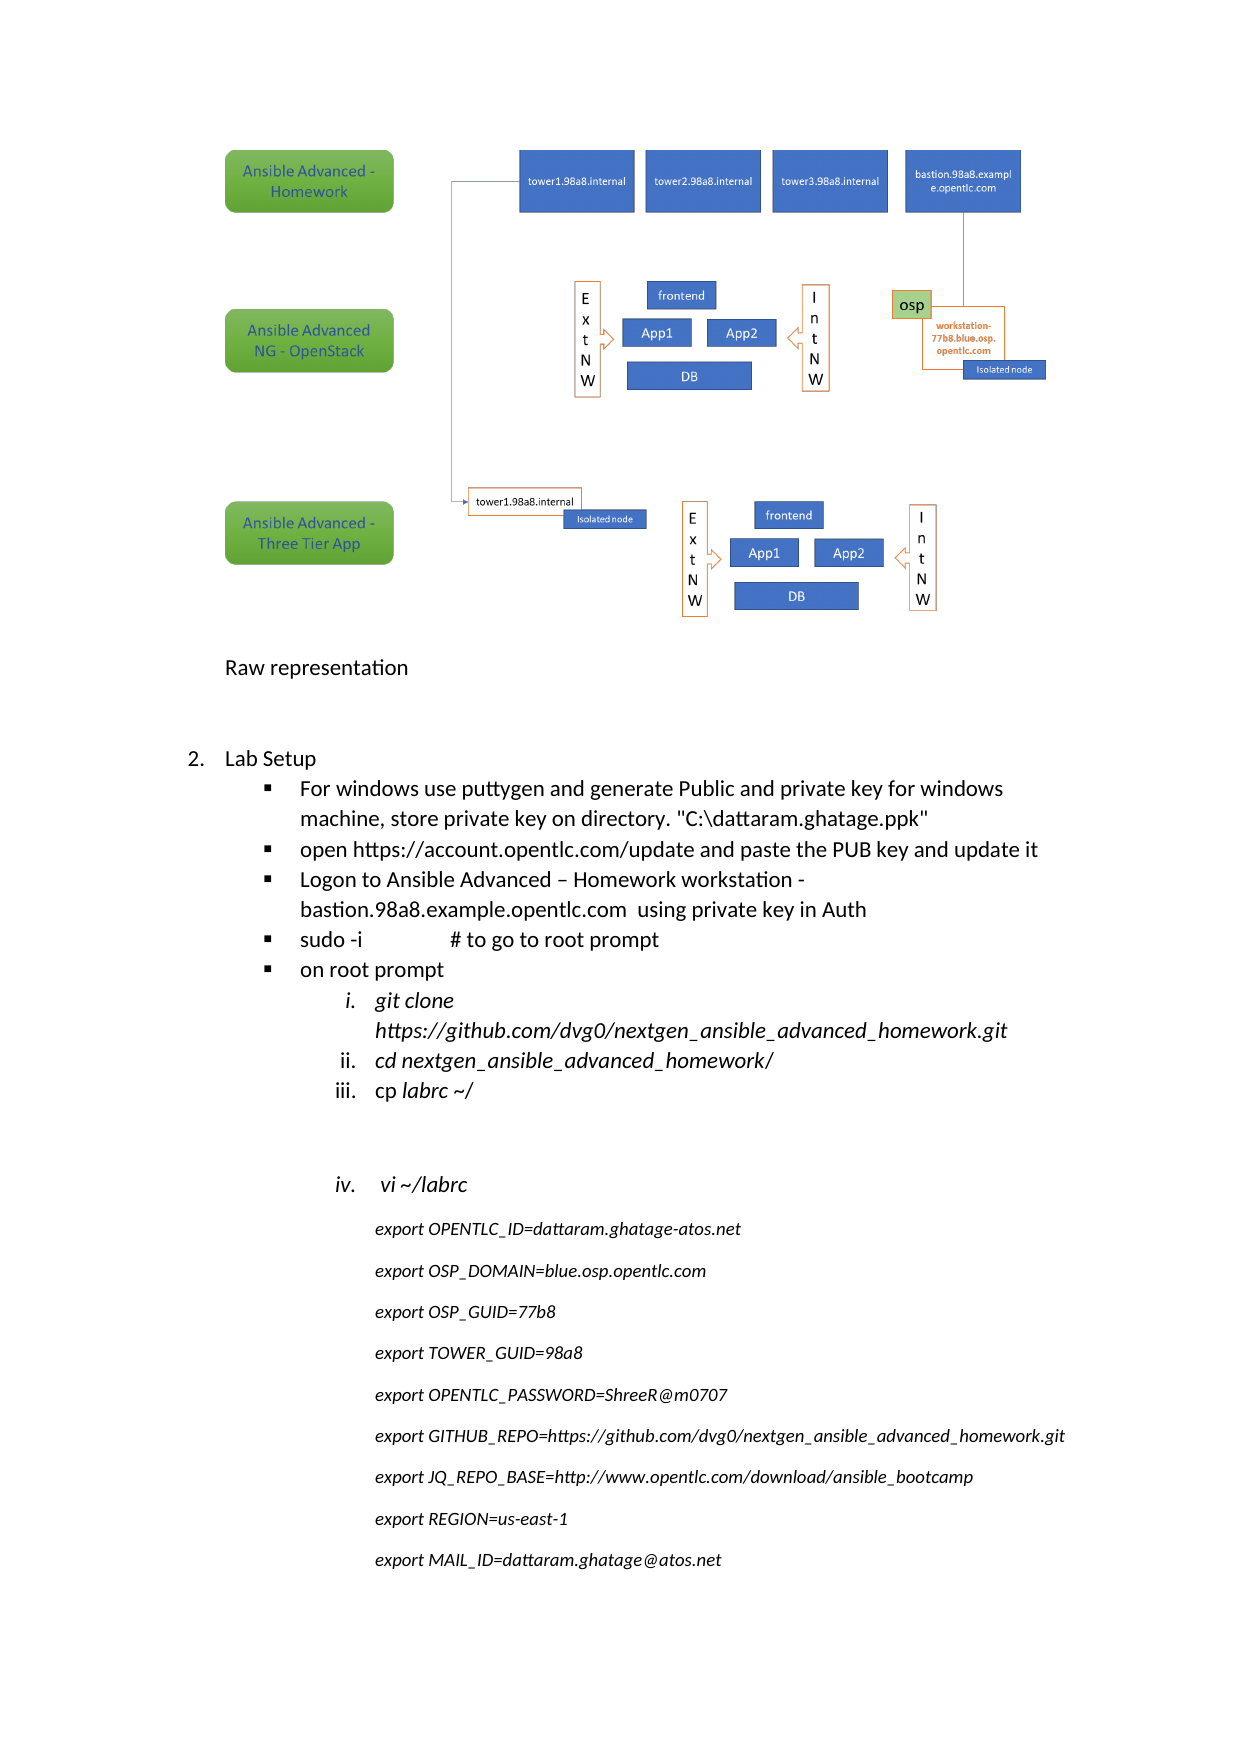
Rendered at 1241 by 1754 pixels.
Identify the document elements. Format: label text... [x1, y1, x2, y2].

list Raw representation [225, 653, 1090, 681]
list sudo -i # to go to root prompt [262, 925, 1090, 953]
list Logon to Ansible Advanced – Homework workstation - bastion.98a8.example.opentlc.com using private key in Auth [262, 865, 1090, 923]
text export REGION=us-east-1 [150, 1507, 1090, 1530]
list cp labrc ~/ [356, 1076, 1090, 1104]
text export OPENTLC_ID=dattaram.ghatage-atos.net [150, 1217, 1090, 1240]
list git clone https://github.com/dvg0/nextgen_ansible_advanced_homework.git [356, 986, 1090, 1044]
list open https://account.opentlc.com/update and paste the PUB key and update it [262, 835, 1090, 863]
text export JQ_REPO_BASE=http://www.opentlc.com/download/ansible_bootcamp [150, 1466, 1090, 1488]
text export GITHUB_REPO=https://github.com/dvg0/nextgen_ansible_advanced_homework.git [150, 1424, 1090, 1447]
picture [225, 150, 1046, 621]
list For windows use puttygen and generate Public and private key for windows machine, store private key on directory. "C:\dattaram.ghatage.ppk" [262, 774, 1090, 832]
text export OSP_DOMAIN=blue.osp.opentlc.com [150, 1259, 1090, 1282]
text export OSP_GUID=77b8 [150, 1300, 1090, 1323]
list on root prompt [262, 956, 1090, 983]
list Lab Setup [187, 744, 1090, 772]
text export TOWER_GUID=98a8 [150, 1341, 1090, 1364]
text export MAIL_ID=dattaram.ghatage@atos.net [150, 1548, 1090, 1571]
text export OPENTLC_PASSWORD=ShreeR@m0707 [150, 1383, 1090, 1406]
list cd nextgen_ansible_advanced_homework/ [356, 1046, 1090, 1074]
list vi ~/labrc [356, 1170, 1090, 1198]
